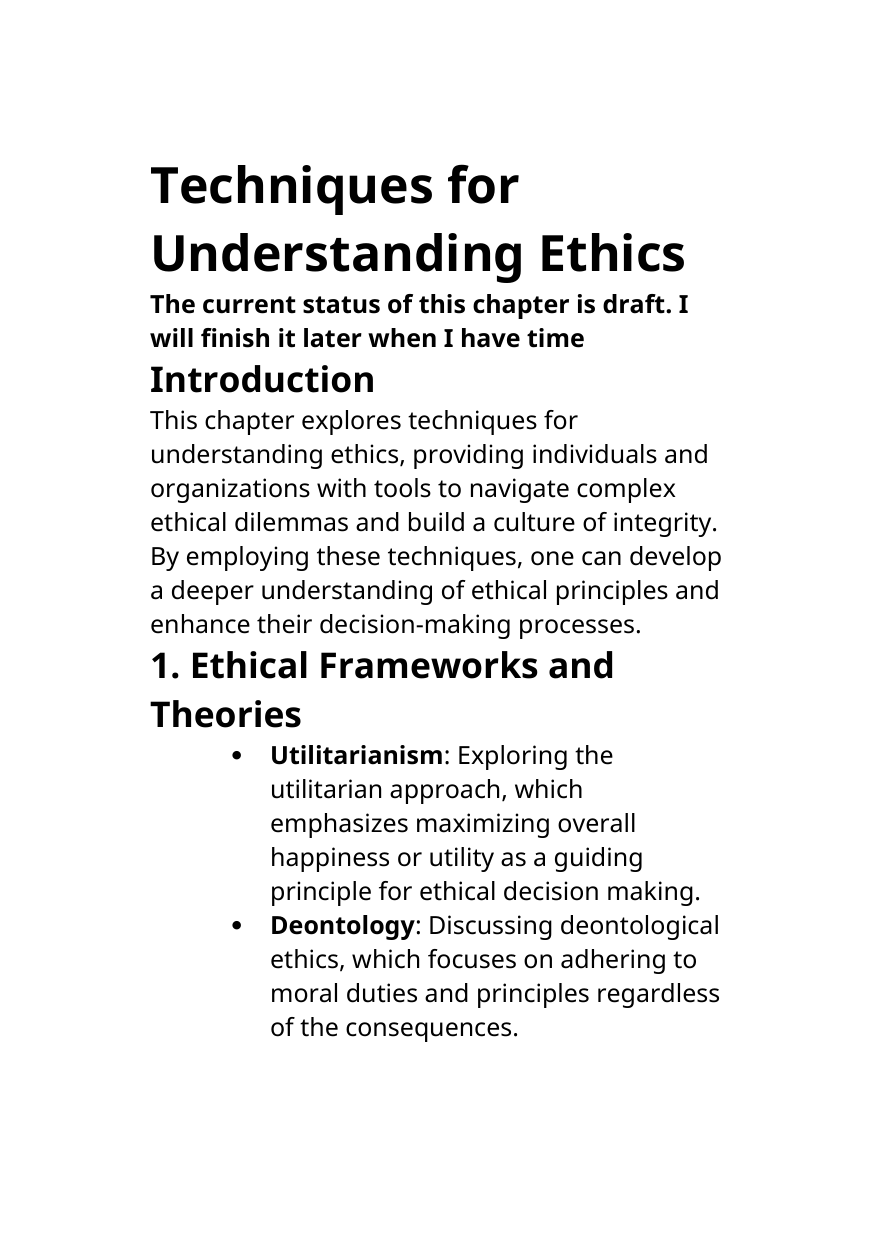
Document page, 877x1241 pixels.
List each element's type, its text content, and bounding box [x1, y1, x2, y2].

subtitle Introduction [150, 354, 727, 403]
list Deontology: Discussing deontological ethics, which focuses on adhering to moral duties and principles regardless of the consequences. [232, 908, 727, 1044]
list Utilitarianism: Exploring the utilitarian approach, which emphasizes maximizing overall happiness or utility as a guiding principle for ethical decision making. [232, 737, 727, 908]
subtitle 1. Ethical Frameworks and Theories [150, 641, 727, 737]
text The current status of this chapter is draft. I will finish it later when I have time [150, 286, 727, 354]
subtitle Techniques for Understanding Ethics [150, 150, 727, 286]
text This chapter explores techniques for understanding ethics, providing individuals and organizations with tools to navigate complex ethical dilemmas and build a culture of integrity. By employing these techniques, one can develop a deeper understanding of ethical principles and enhance their decision-making processes. [150, 403, 727, 641]
